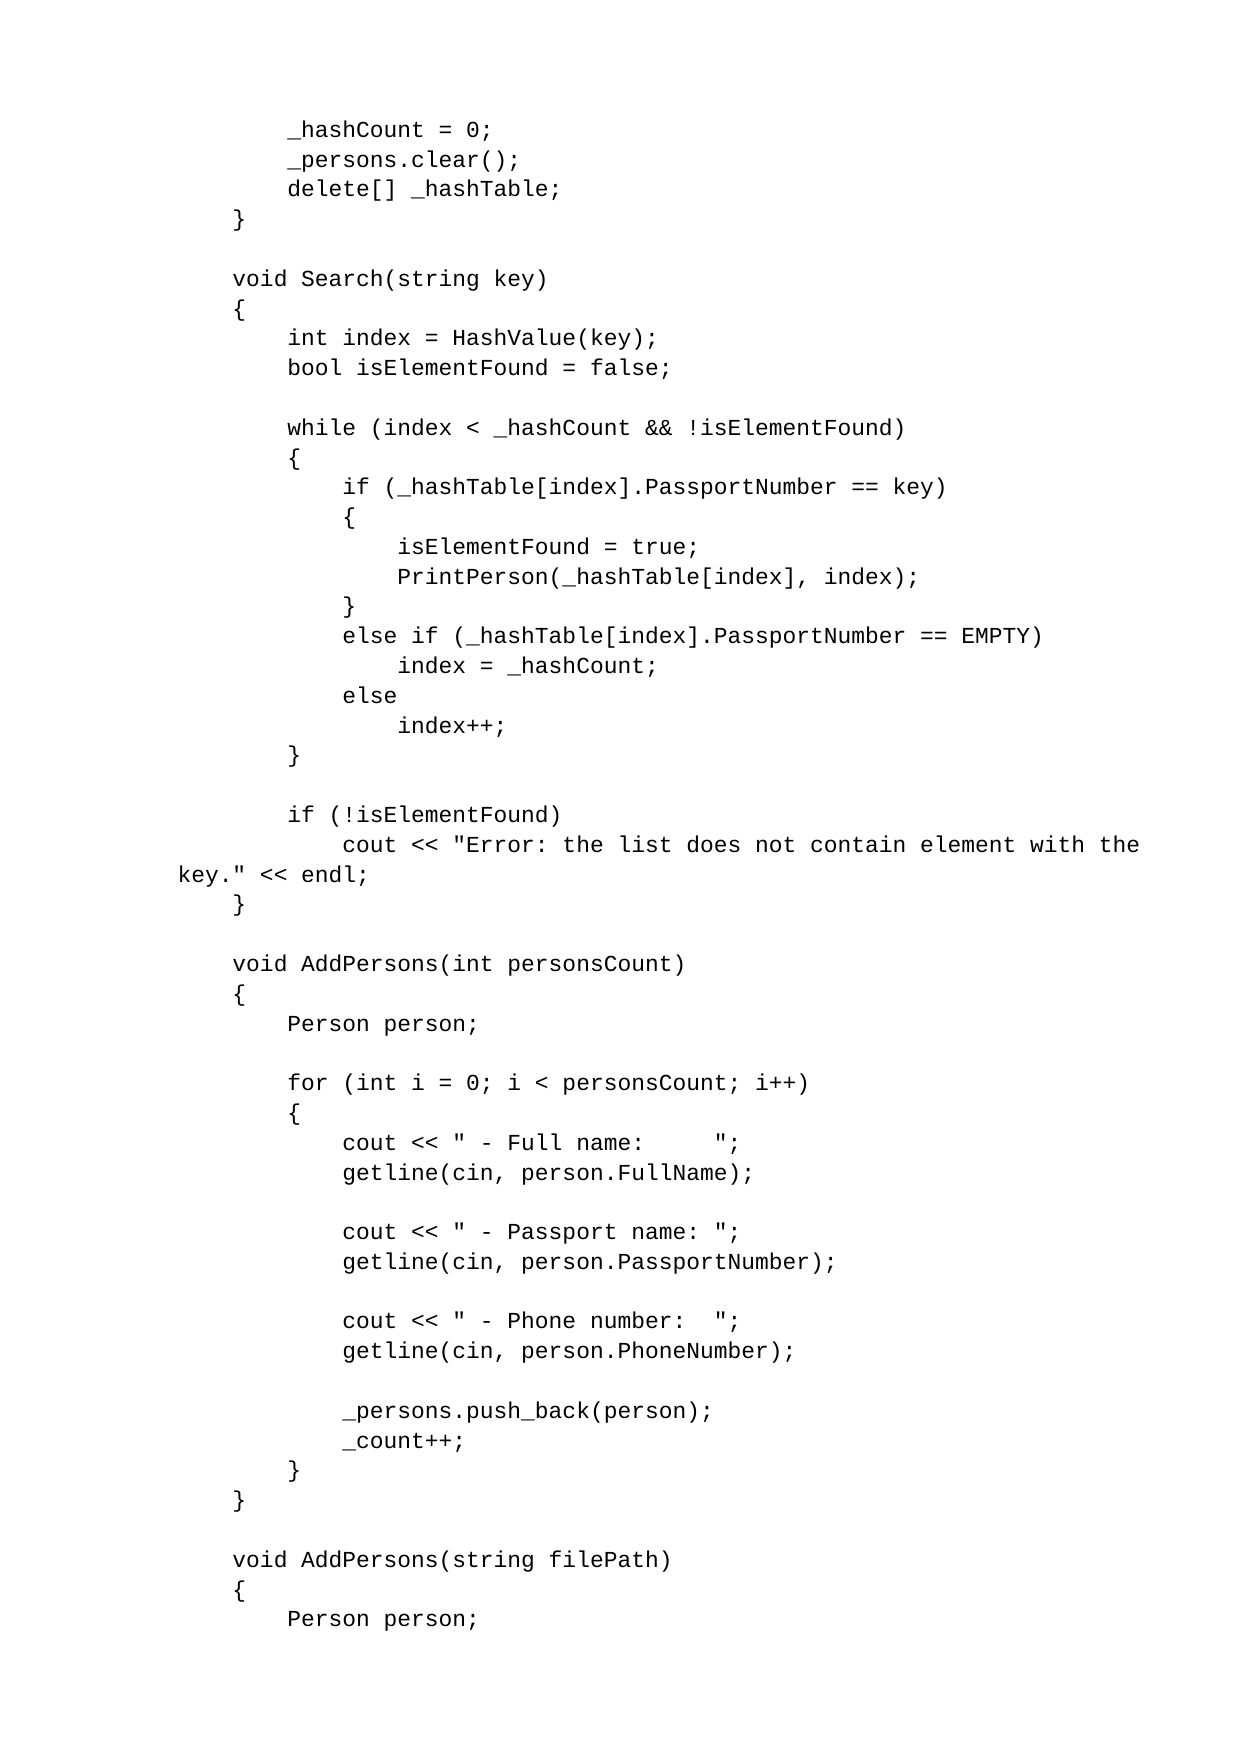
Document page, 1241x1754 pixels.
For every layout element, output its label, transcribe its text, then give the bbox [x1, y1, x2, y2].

text { [177, 1578, 1152, 1604]
text if (_hashTable[index].PassportNumber == key) [177, 476, 1152, 502]
text while (index < _hashCount && !isElementFound) [177, 416, 1152, 442]
text } [177, 595, 1152, 621]
text for (int i = 0; i < personsCount; i++) [177, 1071, 1152, 1097]
text delete[] _hashTable; [177, 178, 1152, 204]
text index++; [177, 714, 1152, 740]
text int index = HashValue(key); [177, 327, 1152, 353]
text { [177, 446, 1152, 472]
text getline(cin, person.FullName); [177, 1161, 1152, 1187]
text _count++; [177, 1429, 1152, 1455]
text } [177, 207, 1152, 233]
text { [177, 505, 1152, 531]
text void AddPersons(string filePath) [177, 1548, 1152, 1574]
text else if (_hashTable[index].PassportNumber == EMPTY) [177, 624, 1152, 651]
text cout << "Error: the list does not contain element with the key." << endl; [177, 833, 1152, 889]
text getline(cin, person.PassportNumber); [177, 1250, 1152, 1276]
text bool isElementFound = false; [177, 356, 1152, 382]
text void Search(string key) [177, 267, 1152, 293]
text { [177, 1101, 1152, 1127]
text PrintPerson(_hashTable[index], index); [177, 565, 1152, 591]
text { [177, 297, 1152, 323]
text } [177, 1459, 1152, 1485]
text _persons.clear(); [177, 148, 1152, 174]
text _persons.push_back(person); [177, 1399, 1152, 1425]
text index = _hashCount; [177, 654, 1152, 680]
text cout << " - Full name: "; [177, 1131, 1152, 1157]
text Person person; [177, 1012, 1152, 1038]
text } [177, 1488, 1152, 1514]
text cout << " - Phone number: "; [177, 1310, 1152, 1336]
text { [177, 982, 1152, 1008]
text Person person; [177, 1608, 1152, 1634]
text else [177, 684, 1152, 710]
text cout << " - Passport name: "; [177, 1220, 1152, 1246]
text void AddPersons(int personsCount) [177, 952, 1152, 978]
text if (!isElementFound) [177, 803, 1152, 829]
text getline(cin, person.PhoneNumber); [177, 1339, 1152, 1366]
text } [177, 893, 1152, 919]
text _hashCount = 0; [177, 118, 1152, 144]
text isElementFound = true; [177, 535, 1152, 561]
text } [177, 744, 1152, 770]
